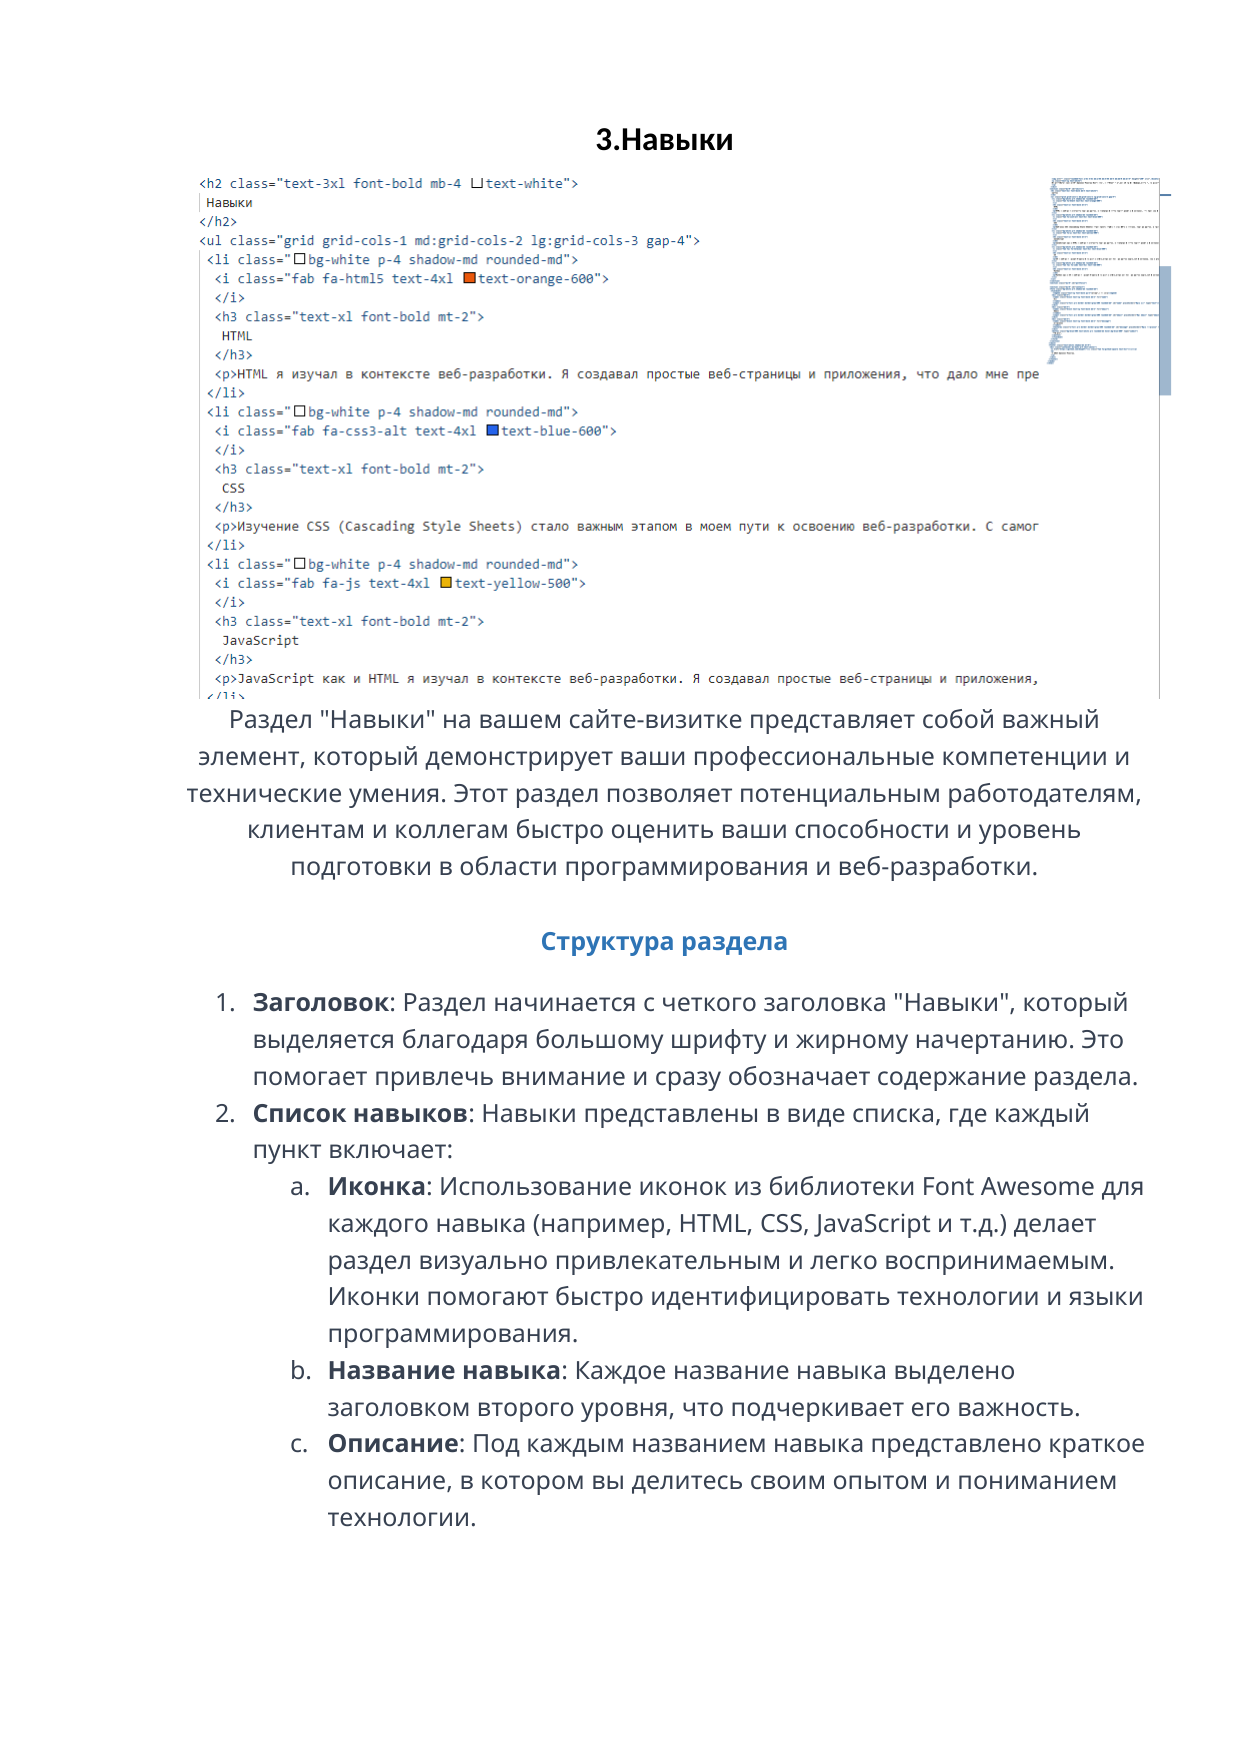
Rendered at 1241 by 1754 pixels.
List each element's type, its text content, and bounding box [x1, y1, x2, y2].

list Заголовок: Раздел начинается с четкого заголовка "Навыки", который выделяется благодаря большому шрифту и жирному начертанию. Это помогает привлечь внимание и сразу обозначает содержание раздела. [215, 985, 1152, 1092]
list Список навыков: Навыки представлены в виде списка, где каждый пункт включает: [215, 1095, 1152, 1166]
list Иконка: Использование иконок из библиотеки Font Awesome для каждого навыка (например, HTML, CSS, JavaScript и т.д.) делает раздел визуально привлекательным и легко воспринимаемым. Иконки помогают быстро идентифицировать технологии и языки программирования. [290, 1169, 1152, 1350]
text 3.Навыки [177, 118, 1152, 159]
list Описание: Под каждым названием навыка представлено краткое описание, в котором вы делитесь своим опытом и пониманием технологии. [290, 1426, 1152, 1534]
subtitle Структура раздела [177, 923, 1152, 957]
list Название навыка: Каждое название навыка выделено заголовком второго уровня, что подчеркивает его важность. [290, 1353, 1152, 1423]
text Раздел "Навыки" на вашем сайте-визитке представляет собой важный элемент, который демонстрирует ваши профессиональные компетенции и технические умения. Этот раздел позволяет потенциальным работодателям, клиентам и коллегам быстро оценить ваши способности и уровень подготовки в области программирования и веб-разработки. [177, 179, 1152, 883]
